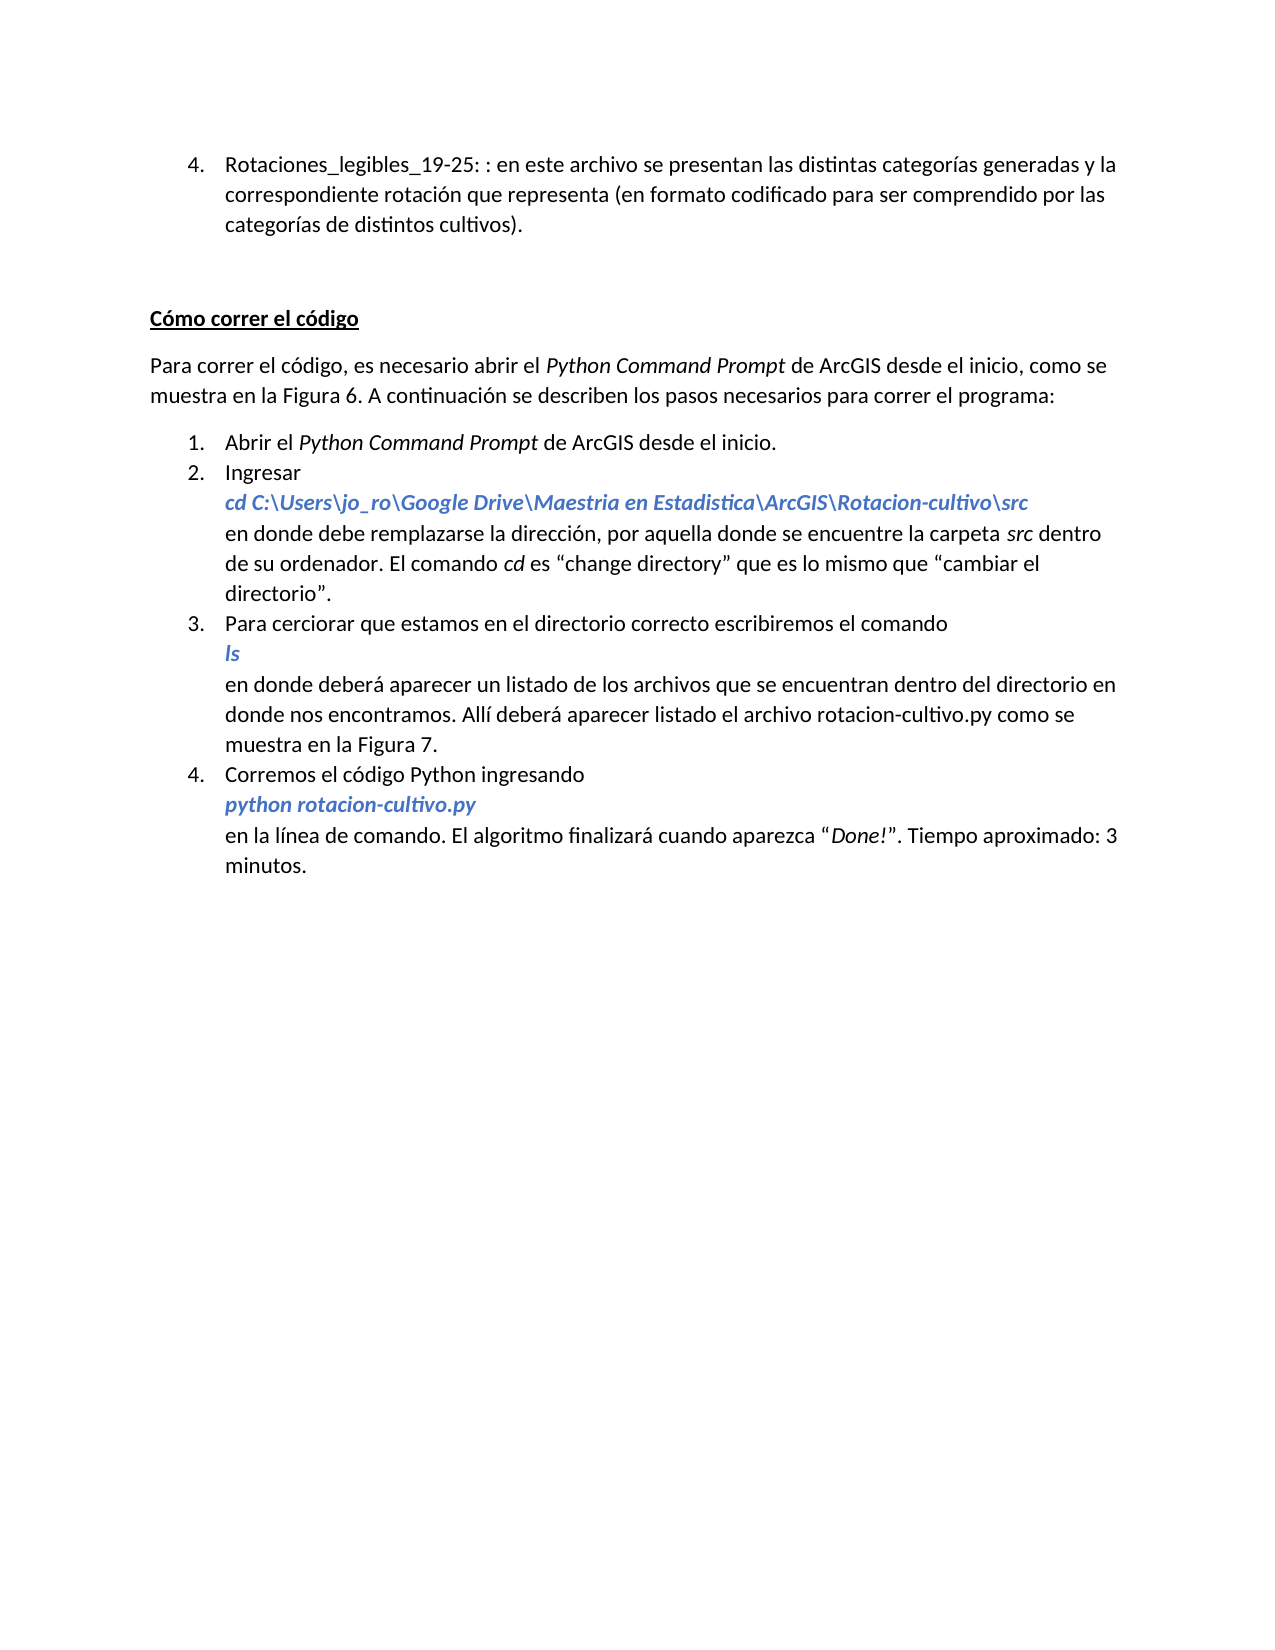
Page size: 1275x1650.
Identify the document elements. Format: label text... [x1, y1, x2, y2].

list Rotaciones_legibles_19-25: : en este archivo se presentan las distintas categorías generadas y la correspondiente rotación que representa (en formato codificado para ser comprendido por las categorías de distintos cultivos). [187, 150, 1125, 238]
list Para cerciorar que estamos en el directorio correcto escribiremos el comando [187, 609, 1125, 637]
text Cómo correr el código [150, 304, 1125, 332]
list en donde debe remplazarse la dirección, por aquella donde se encuentre la carpeta src dentro de su ordenador. El comando cd es “change directory” que es lo mismo que “cambiar el directorio”. [225, 519, 1125, 607]
list Ingresar [187, 458, 1125, 486]
list ls [225, 639, 1125, 668]
list python rotacion-cultivo.py [225, 791, 1125, 819]
list Corremos el código Python ingresando [187, 760, 1125, 788]
list Abrir el Python Command Prompt de ArcGIS desde el inicio. [187, 428, 1125, 456]
list en la línea de comando. El algoritmo finalizará cuando aparezca “Done!”. Tiempo aproximado: 3 minutos. [225, 821, 1125, 879]
text Para correr el código, es necesario abrir el Python Command Prompt de ArcGIS desde el inicio, como se muestra en la Figura 6. A continuación se describen los pasos necesarios para correr el programa: [150, 351, 1125, 409]
list cd C:\Users\jo_ro\Google Drive\Maestria en Estadistica\ArcGIS\Rotacion-cultivo\src [225, 488, 1125, 517]
list en donde deberá aparecer un listado de los archivos que se encuentran dentro del directorio en donde nos encontramos. Allí deberá aparecer listado el archivo rotacion-cultivo.py como se muestra en la Figura 7. [225, 670, 1125, 758]
